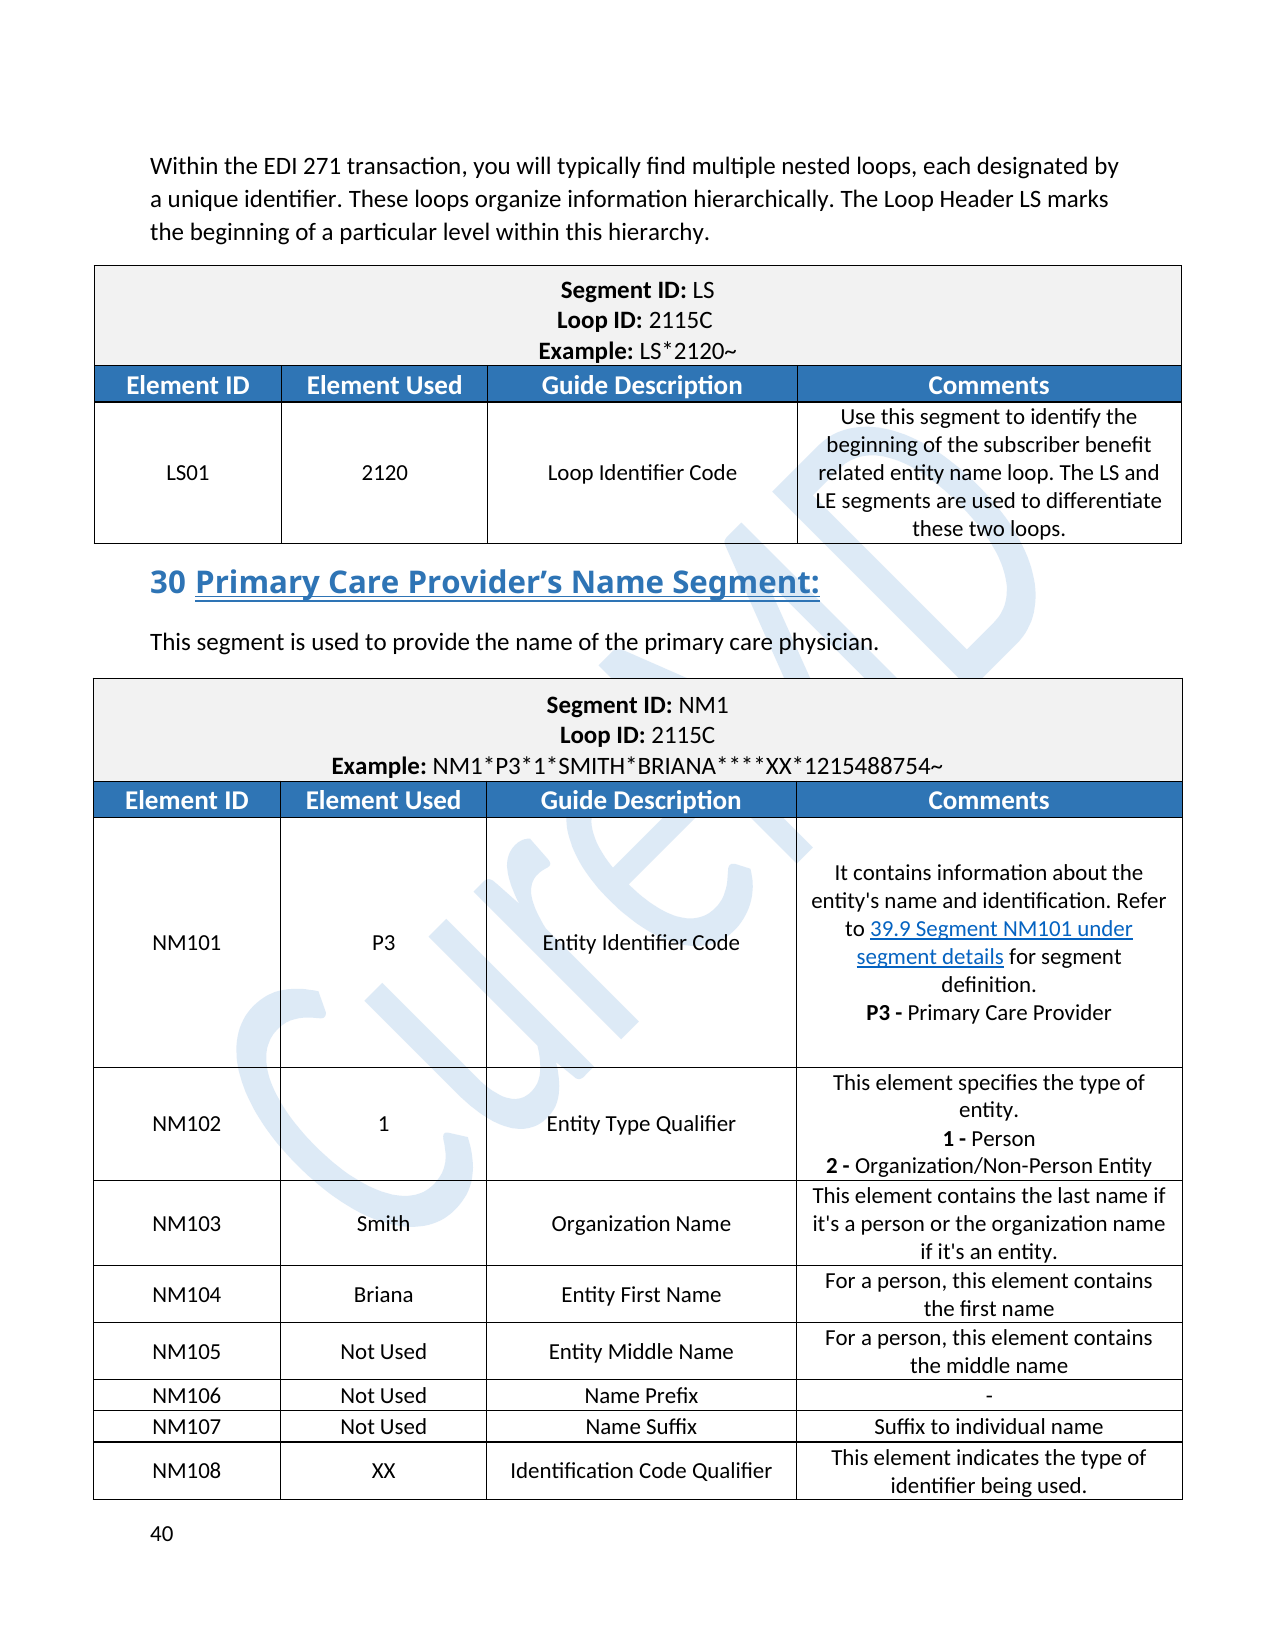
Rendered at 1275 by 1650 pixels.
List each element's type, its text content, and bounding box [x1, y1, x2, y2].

table_cell Element Used [281, 782, 486, 817]
table_cell XX [281, 1443, 486, 1499]
table_cell This element contains the last name if it's a person or the organization name if it's an entity. [797, 1181, 1182, 1265]
table_cell Not Used [281, 1411, 486, 1441]
table_cell Comments [797, 782, 1182, 817]
table_cell Element ID [94, 782, 280, 817]
table_cell Entity Middle Name [487, 1323, 796, 1379]
table_cell NM106 [94, 1380, 280, 1410]
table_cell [487, 1443, 796, 1499]
table_cell 1 [281, 1068, 486, 1180]
table_cell NM104 [94, 1266, 280, 1322]
table_cell Name Suffix [487, 1411, 796, 1441]
table_cell NM101 [94, 818, 280, 1067]
table_cell For a person, this element contains the first name [797, 1266, 1182, 1322]
table_cell 2120 [282, 403, 487, 542]
table_cell NM102 [94, 1068, 280, 1180]
table_cell Loop Identifier Code [488, 403, 797, 542]
table_cell Element Used [282, 366, 487, 401]
table_cell Name Prefix [487, 1380, 796, 1410]
table_cell Comments [798, 366, 1181, 401]
text This segment is used to provide the name of the primary care physician. [150, 626, 1125, 656]
table_cell NM105 [94, 1323, 280, 1379]
table_cell Organization Name [487, 1181, 796, 1265]
table_cell - [797, 1380, 1182, 1410]
text Within the EDI 271 transaction, you will typically find multiple nested loops, each designated by a unique identifier. These loops organize information hierarchically. The Loop Header LS marks the beginning of a particular level within this hierarchy. [150, 150, 1125, 246]
table_cell Entity Identifier Code [487, 818, 796, 1067]
table_cell NM103 [94, 1181, 280, 1265]
subtitle Primary Care Provider’s Name Segment: [150, 560, 1125, 603]
table_cell Not Used [281, 1323, 486, 1379]
table_cell Element ID [95, 366, 281, 401]
table_cell Guide Description [488, 366, 797, 401]
table_cell Entity Type Qualifier [487, 1068, 796, 1180]
table_cell NM108 [94, 1443, 280, 1499]
table_cell For a person, this element contains the middle name [797, 1323, 1182, 1379]
table_cell This element specifies the type of entity. 1 - Person 2 - Organization/Non-Person Entity [797, 1068, 1182, 1180]
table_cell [797, 1443, 1182, 1499]
table_cell P3 [281, 818, 486, 1067]
table_cell Smith [281, 1181, 486, 1265]
table_cell Guide Description [487, 782, 796, 817]
table_header Segment ID: LS Loop ID: 2115C Example: LS*2120~ [95, 266, 1181, 365]
table_cell Suffix to individual name [797, 1411, 1182, 1441]
table_cell Use this segment to identify the beginning of the subscriber benefit related entity name loop. The LS and LE segments are used to differentiate these two loops. [798, 403, 1181, 542]
table_header Segment ID: NM1 Loop ID: 2115C Example: NM1*P3*1*SMITH*BRIANA****XX*1215488754~ [94, 679, 1182, 781]
table_cell LS01 [95, 403, 281, 542]
table_cell It contains information about the entity's name and identification. Refer to 39.9 Segment NM101 under segment details for segment definition. P3 - Primary Care Provider [797, 818, 1182, 1067]
table_cell Entity First Name [487, 1266, 796, 1322]
table_cell Not Used [281, 1380, 486, 1410]
table_cell Briana [281, 1266, 486, 1322]
table_cell NM107 [94, 1411, 280, 1441]
